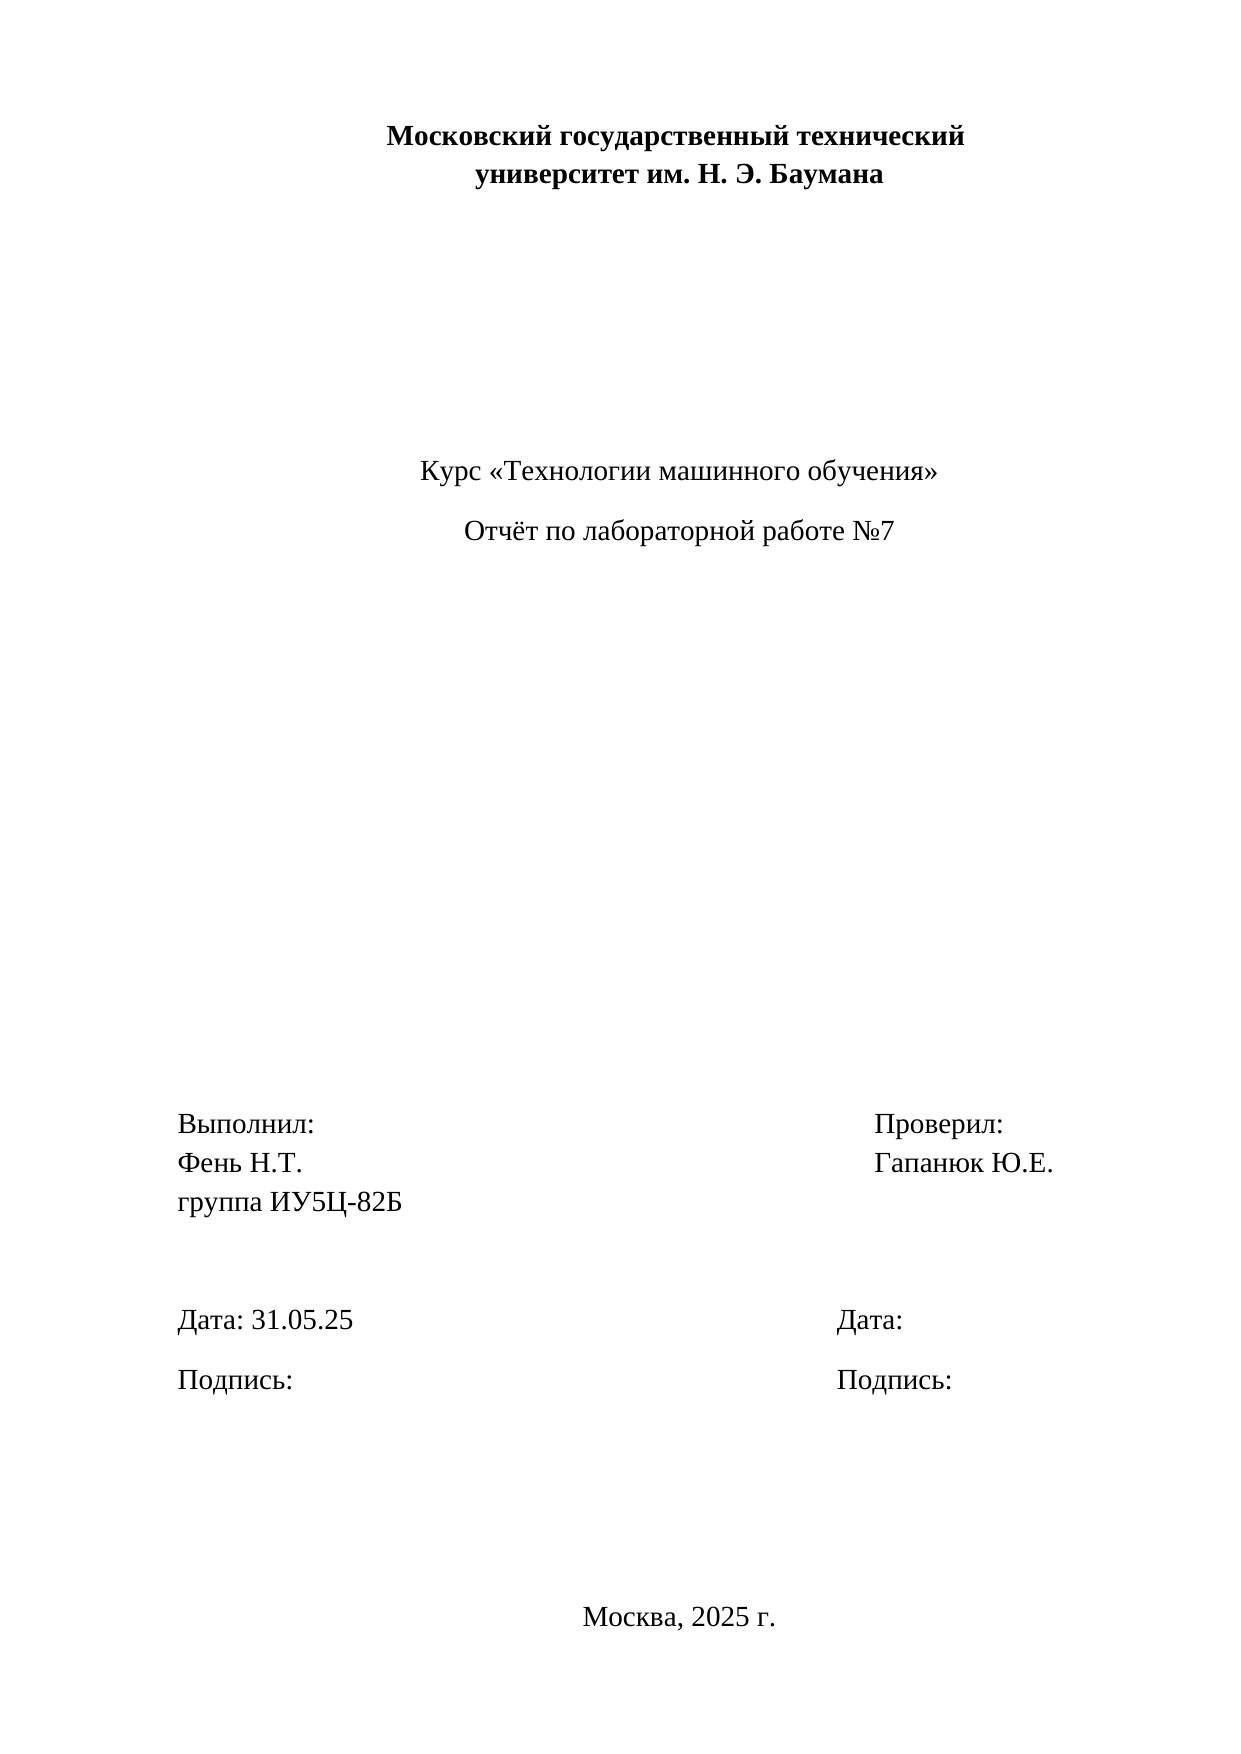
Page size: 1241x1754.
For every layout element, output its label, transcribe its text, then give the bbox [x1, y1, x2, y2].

text Подпись: Подпись: [177, 1362, 1181, 1395]
text Дата: 31.05.25 Дата: [177, 1302, 1181, 1336]
text Москва, 2025 г. [177, 1599, 1181, 1633]
text Отчёт по лабораторной работе №7 [177, 513, 1181, 546]
text Выполнил: Проверил: Фень Н.Т. Гапанюк Ю.Е. группа ИУ5Ц-82Б [177, 1107, 1181, 1217]
text Курс «Технологии машинного обучения» [177, 453, 1181, 487]
text Московский государственный технический университет им. Н. Э. Баумана [177, 118, 1181, 190]
